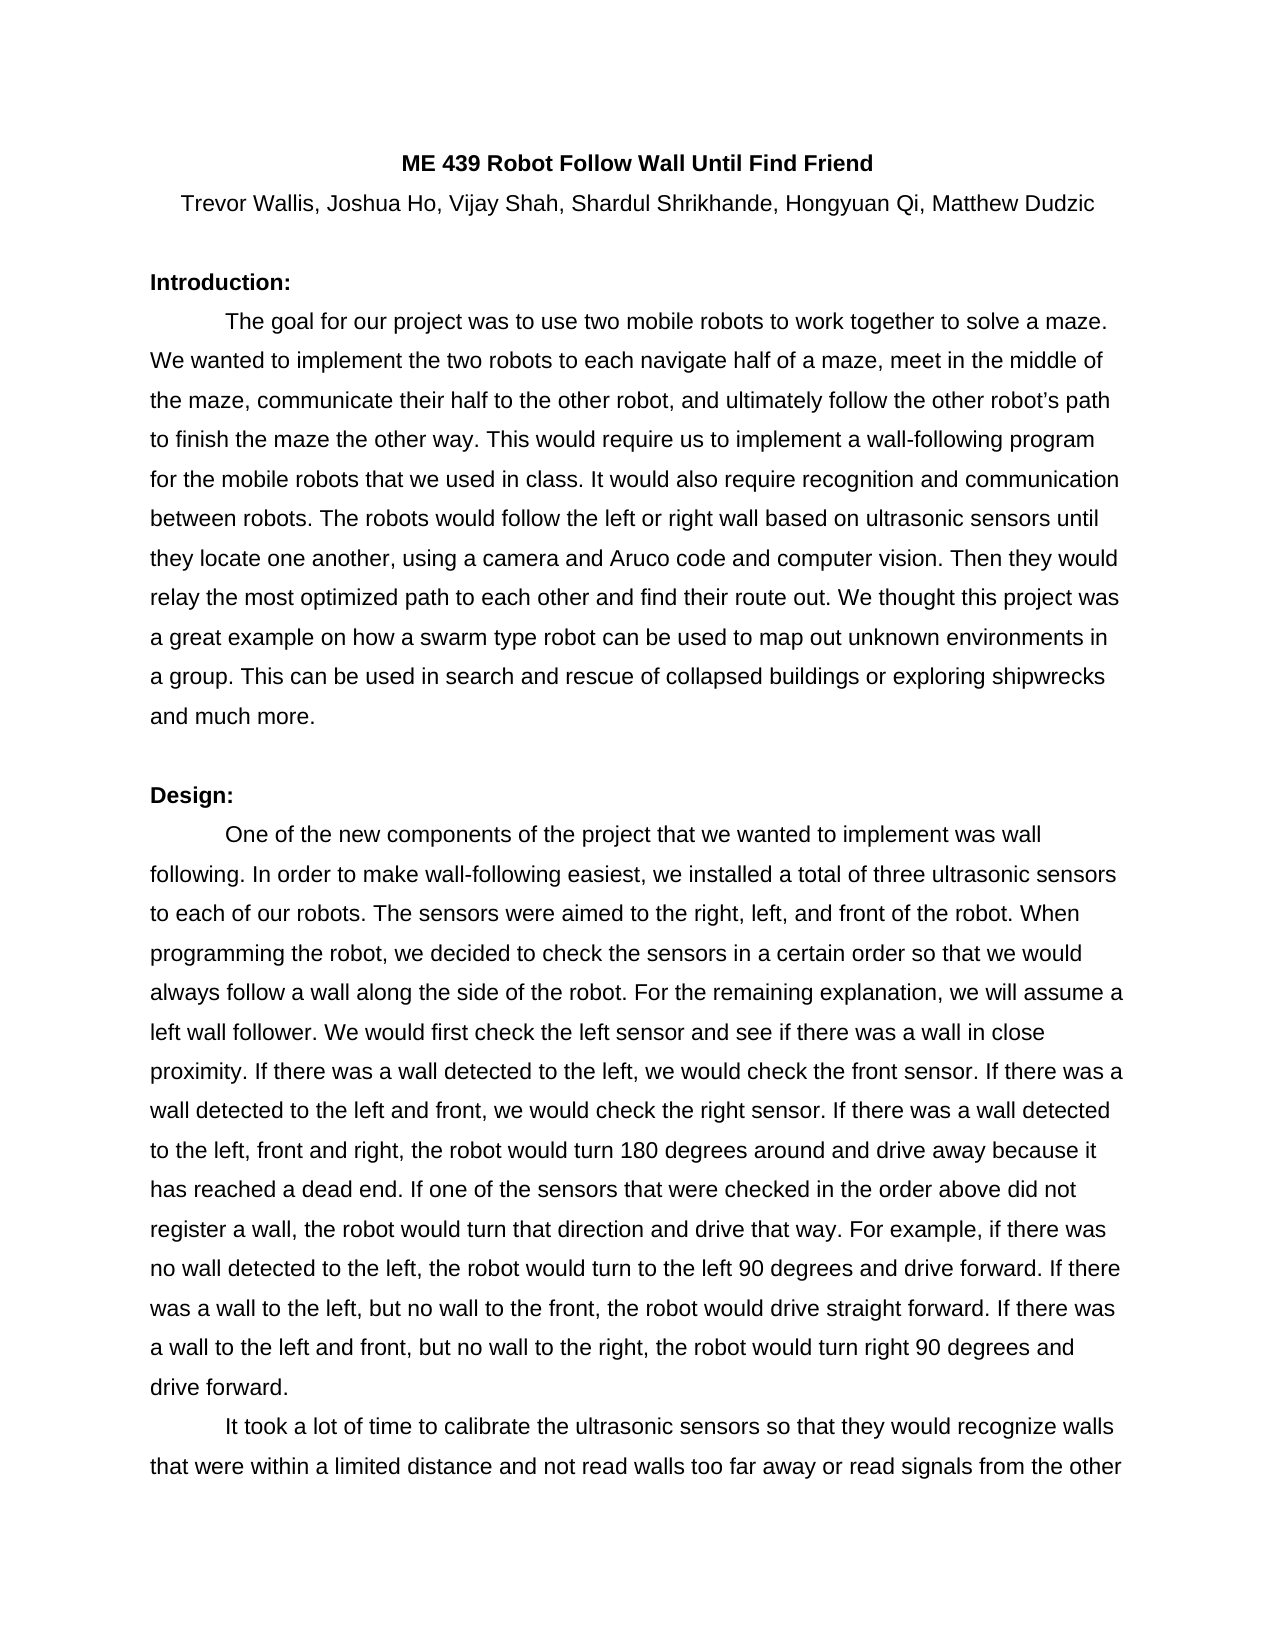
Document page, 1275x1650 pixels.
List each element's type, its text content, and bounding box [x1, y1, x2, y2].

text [150, 1413, 1125, 1479]
text ME 439 Robot Follow Wall Until Find Friend [150, 150, 1125, 176]
text One of the new components of the project that we wanted to implement was wall following. In order to make wall-following easiest, we installed a total of three ultrasonic sensors to each of our robots. The sensors were aimed to the right, left, and front of the robot. When programming the robot, we decided to check the sensors in a certain order so that we would always follow a wall along the side of the robot. For the remaining explanation, we will assume a left wall follower. We would first check the left sensor and see if there was a wall in close proximity. If there was a wall detected to the left, we would check the front sensor. If there was a wall detected to the left and front, we would check the right sensor. If there was a wall detected to the left, front and right, the robot would turn 180 degrees around and drive away because it has reached a dead end. If one of the sensors that were checked in the order above did not register a wall, the robot would turn that direction and drive that way. For example, if there was no wall detected to the left, the robot would turn to the left 90 degrees and drive forward. If there was a wall to the left, but no wall to the front, the robot would drive straight forward. If there was a wall to the left and front, but no wall to the right, the robot would turn right 90 degrees and drive forward. [150, 821, 1125, 1400]
text Design: [150, 782, 1125, 808]
text Trevor Wallis, Joshua Ho, Vijay Shah, Shardul Shrikhande, Hongyuan Qi, Matthew Dudzic [150, 189, 1125, 216]
text The goal for our project was to use two mobile robots to work together to solve a maze. We wanted to implement the two robots to each navigate half of a maze, meet in the middle of the maze, communicate their half to the other robot, and ultimately follow the other robot’s path to finish the maze the other way. This would require us to implement a wall-following program for the mobile robots that we used in class. It would also require recognition and communication between robots. The robots would follow the left or right wall based on ultrasonic sensors until they locate one another, using a camera and Aruco code and computer vision. Then they would relay the most optimized path to each other and find their route out. We thought this project was a great example on how a swarm type robot can be used to map out unknown environments in a group. This can be used in search and rescue of collapsed buildings or exploring shipwrecks and much more. [150, 308, 1125, 729]
text Introduction: [150, 268, 1125, 295]
